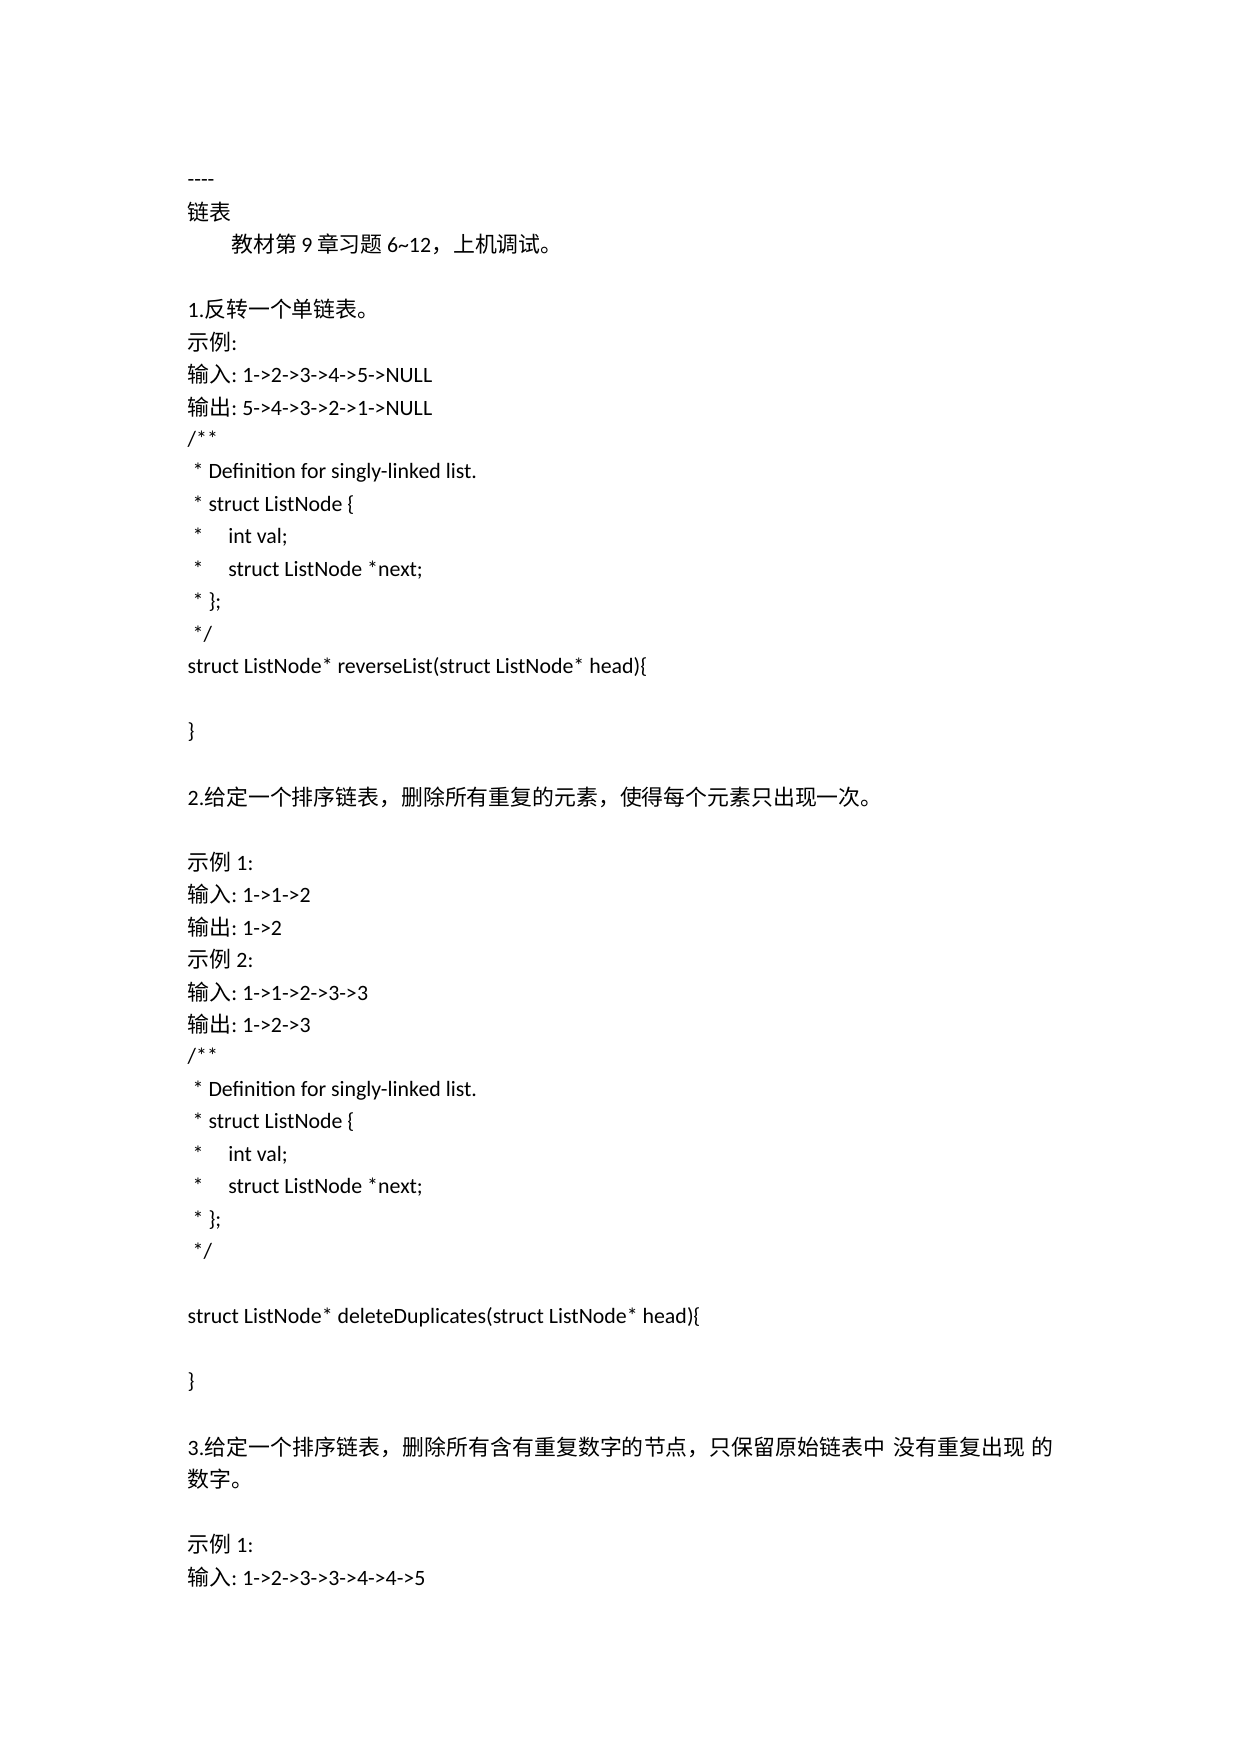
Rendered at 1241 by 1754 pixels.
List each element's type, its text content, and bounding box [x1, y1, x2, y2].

text * }; [187, 584, 1053, 617]
text * struct ListNode *next; [187, 552, 1053, 584]
text * Definition for singly-linked list. [187, 454, 1053, 487]
text */ [187, 1234, 1053, 1267]
text * struct ListNode { [187, 1104, 1053, 1137]
text 输入: 1->2->3->3->4->4->5 [187, 1559, 1053, 1592]
text 示例 1: [187, 844, 1053, 877]
text * int val; [187, 519, 1053, 552]
text } [187, 1364, 1053, 1397]
text 输出: 5->4->3->2->1->NULL [187, 389, 1053, 422]
text 输入: 1->1->2 [187, 877, 1053, 909]
text 3.给定一个排序链表，删除所有含有重复数字的节点，只保留原始链表中 没有重复出现 的数字。 [187, 1429, 1053, 1494]
text 1.反转一个单链表。 [187, 292, 1053, 324]
text 教材第9章习题6~12，上机调试。 [187, 227, 1053, 259]
text struct ListNode* deleteDuplicates(struct ListNode* head){ [187, 1299, 1053, 1332]
text * struct ListNode { [187, 487, 1053, 519]
text * Definition for singly-linked list. [187, 1072, 1053, 1104]
text * struct ListNode *next; [187, 1169, 1053, 1202]
text /** [187, 422, 1053, 454]
text 输入: 1->1->2->3->3 [187, 974, 1053, 1007]
text 链表 [187, 194, 1053, 227]
text 输出: 1->2 [187, 909, 1053, 942]
text 示例 2: [187, 942, 1053, 974]
text 示例 1: [187, 1527, 1053, 1559]
text * int val; [187, 1137, 1053, 1169]
text 2.给定一个排序链表，删除所有重复的元素，使得每个元素只出现一次。 [187, 779, 1053, 812]
text */ [187, 617, 1053, 649]
text 输出: 1->2->3 [187, 1007, 1053, 1039]
text struct ListNode* reverseList(struct ListNode* head){ [187, 649, 1053, 682]
text } [187, 714, 1053, 747]
text 输入: 1->2->3->4->5->NULL [187, 357, 1053, 389]
text * }; [187, 1202, 1053, 1234]
text ---- [187, 162, 1053, 194]
text 示例: [187, 324, 1053, 357]
text /** [187, 1039, 1053, 1072]
